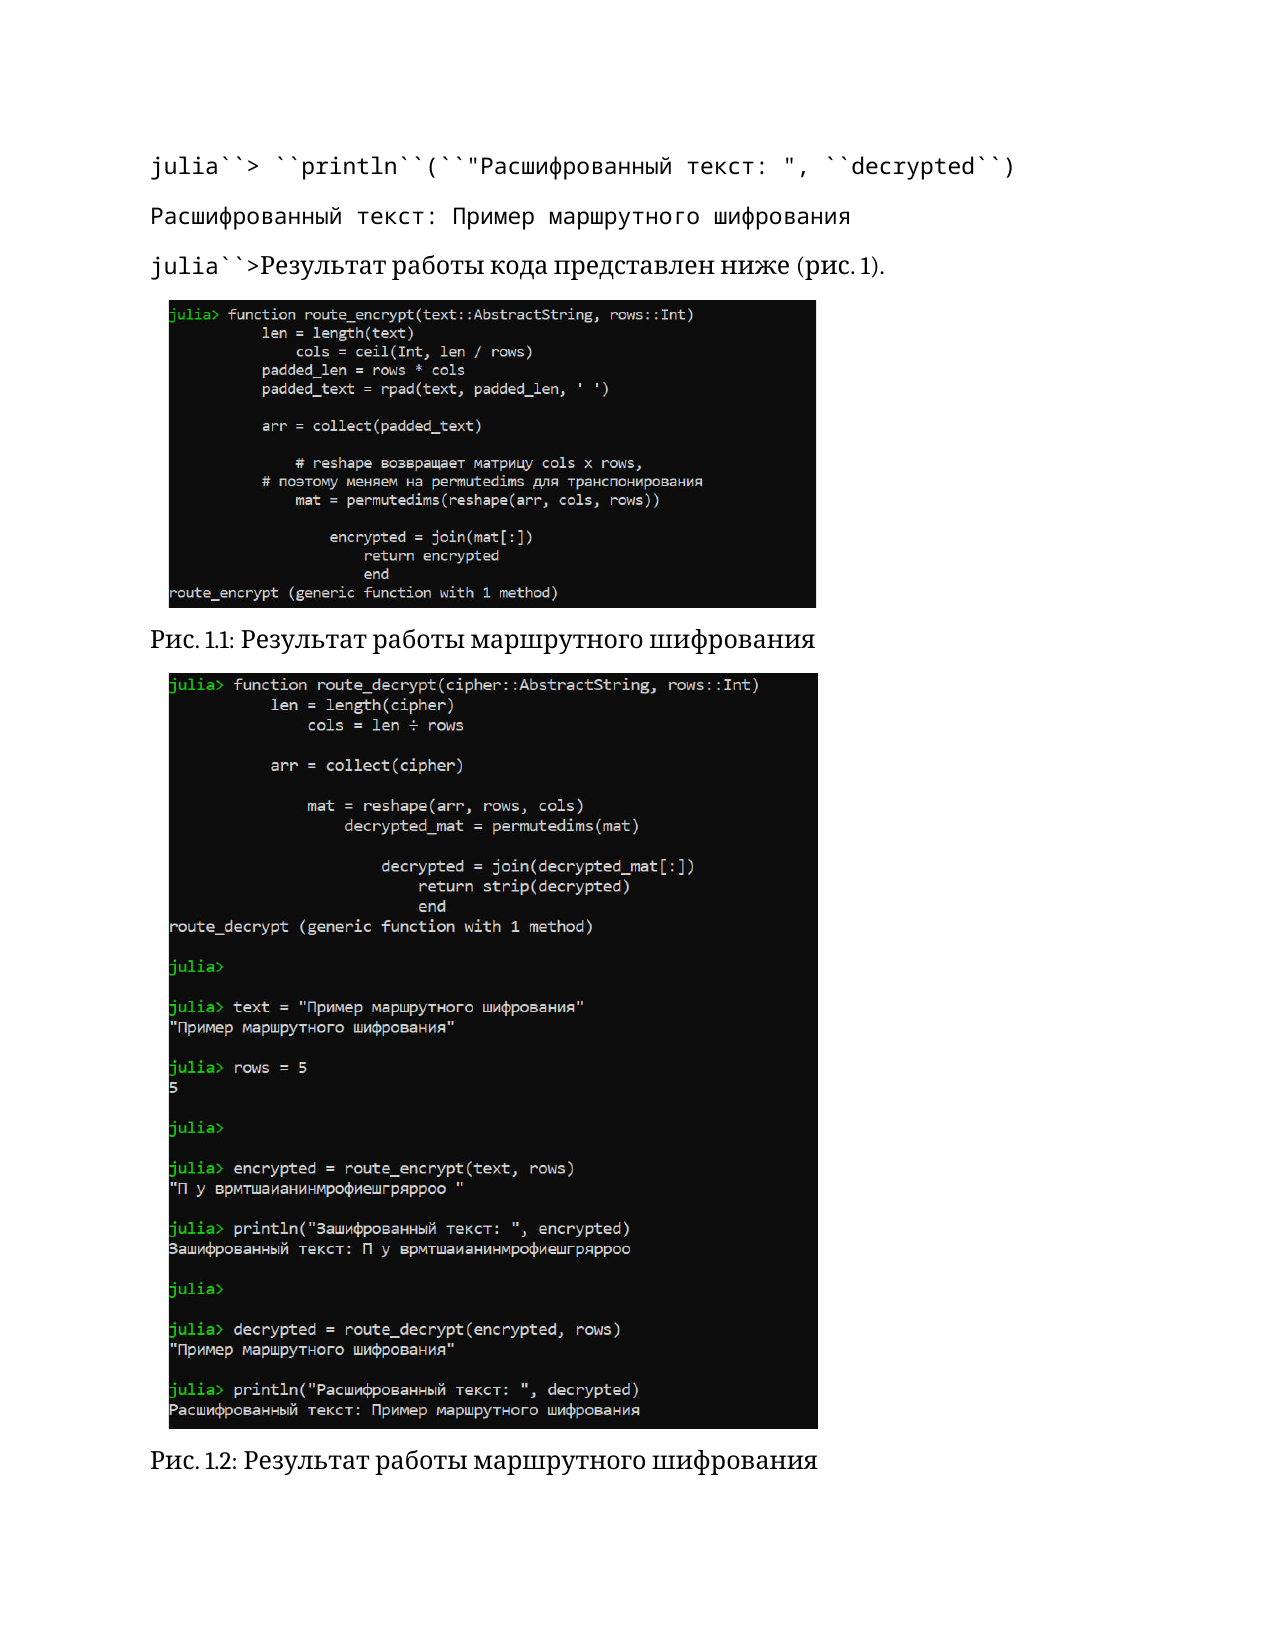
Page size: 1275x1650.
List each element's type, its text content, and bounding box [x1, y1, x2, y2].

text Расшифрованный текст: Пример маршрутного шифрования [150, 200, 1125, 231]
text Рис. 1.2: Результат работы маршрутного шифрования [150, 1447, 1125, 1476]
text Рис. 1.1: Результат работы маршрутного шифрования [150, 626, 1125, 655]
text julia``>Результат работы кода представлен ниже (рис. 1). [150, 250, 1125, 281]
text julia``> ``println``(``"Расшифрованный текст: ", ``decrypted``) [150, 150, 1125, 181]
picture [168, 673, 818, 1429]
picture [168, 300, 817, 608]
